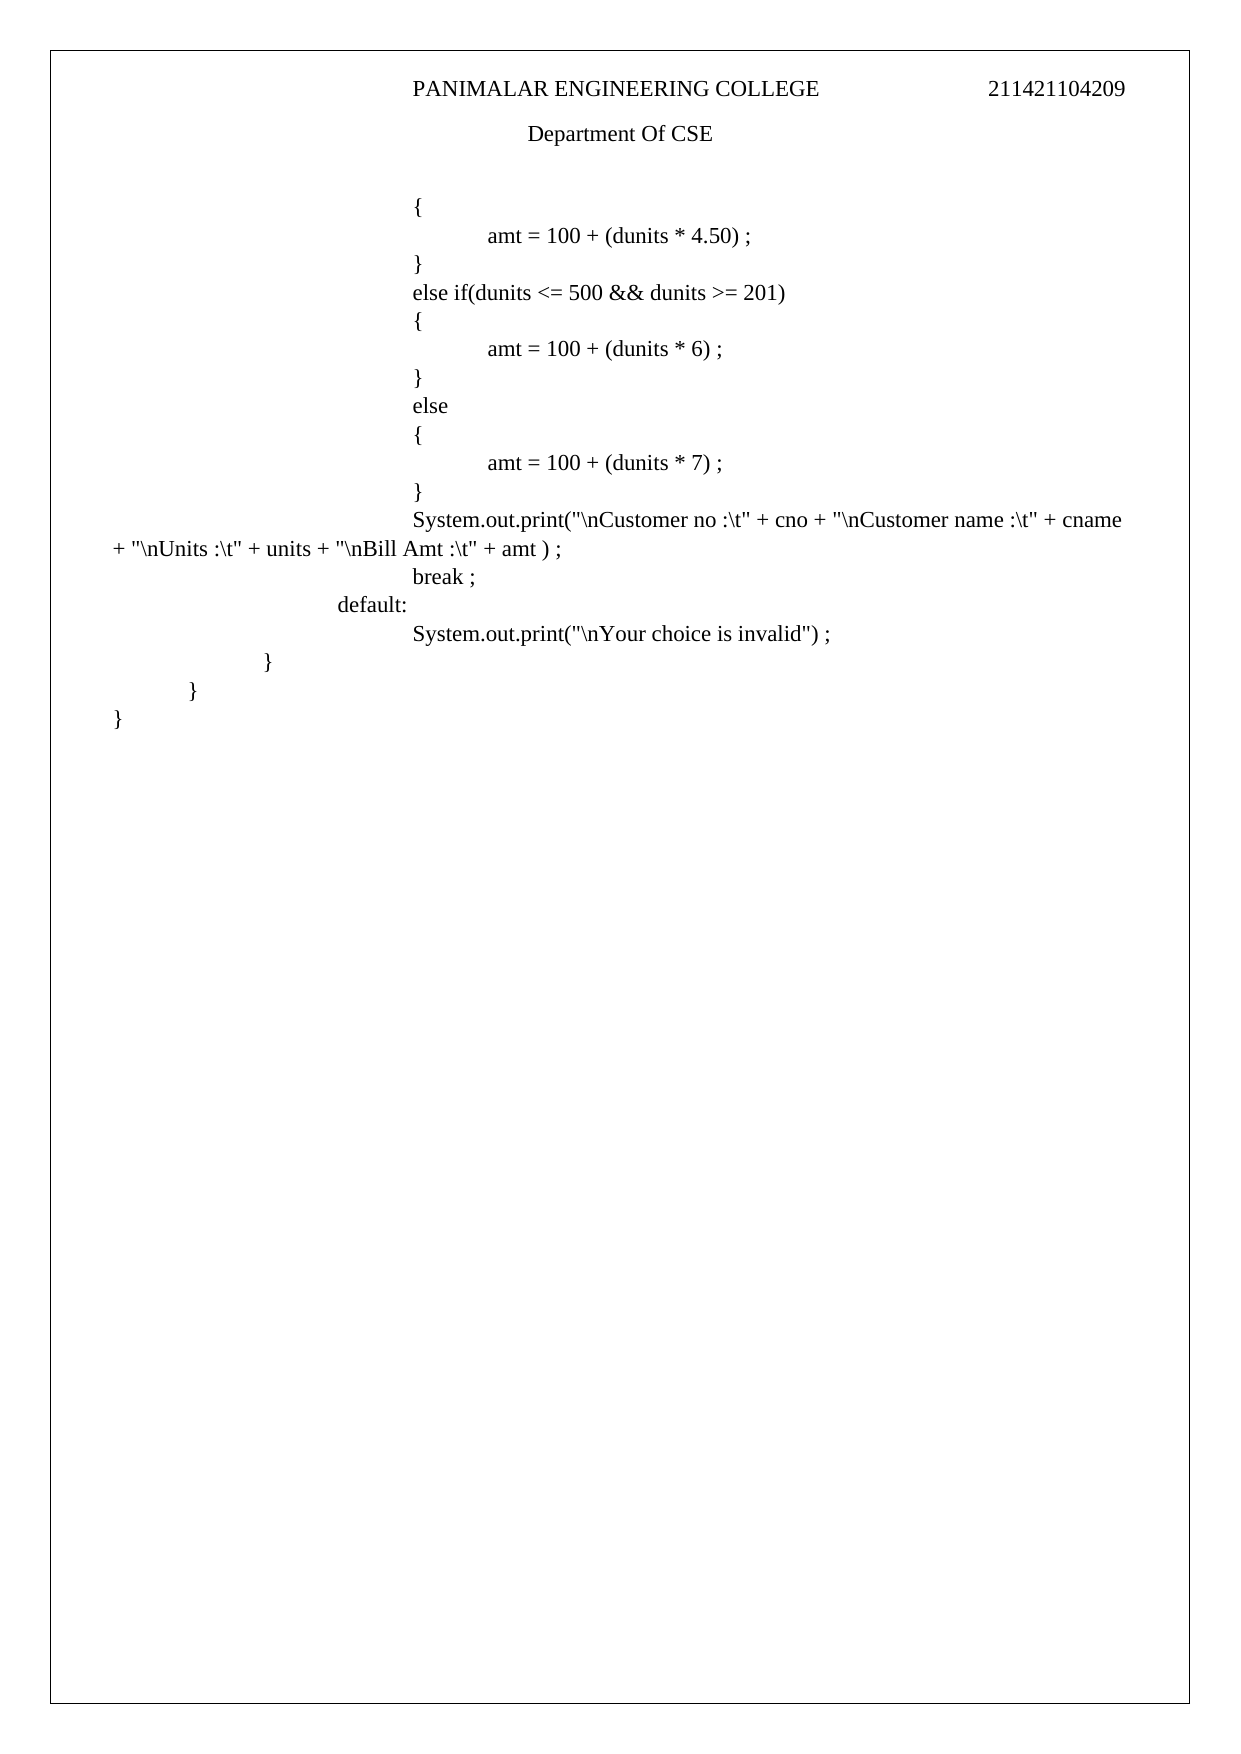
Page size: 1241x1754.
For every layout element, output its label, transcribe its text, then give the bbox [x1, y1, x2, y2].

text System.out.print("\nCustomer no :\t" + cno + "\nCustomer name :\t" + cname + "\nUnits :\t" + units + "\nBill Amt :\t" + amt ) ; [112, 506, 1128, 561]
text } [112, 478, 1128, 504]
text } [112, 364, 1128, 390]
text { [112, 307, 1128, 333]
text else [112, 392, 1128, 419]
text } [112, 705, 1128, 732]
text break ; [112, 563, 1128, 589]
text { [112, 421, 1128, 447]
text amt = 100 + (dunits * 7) ; [112, 449, 1128, 476]
text } [112, 250, 1128, 277]
text else if(dunits <= 500 && dunits >= 201) [112, 279, 1128, 305]
text amt = 100 + (dunits * 6) ; [112, 336, 1128, 362]
text } [112, 648, 1128, 675]
text { [112, 193, 1128, 220]
text } [112, 677, 1128, 703]
text System.out.print("\nYour choice is invalid") ; [112, 620, 1128, 646]
text default: [112, 591, 1128, 618]
text amt = 100 + (dunits * 4.50) ; [112, 222, 1128, 248]
